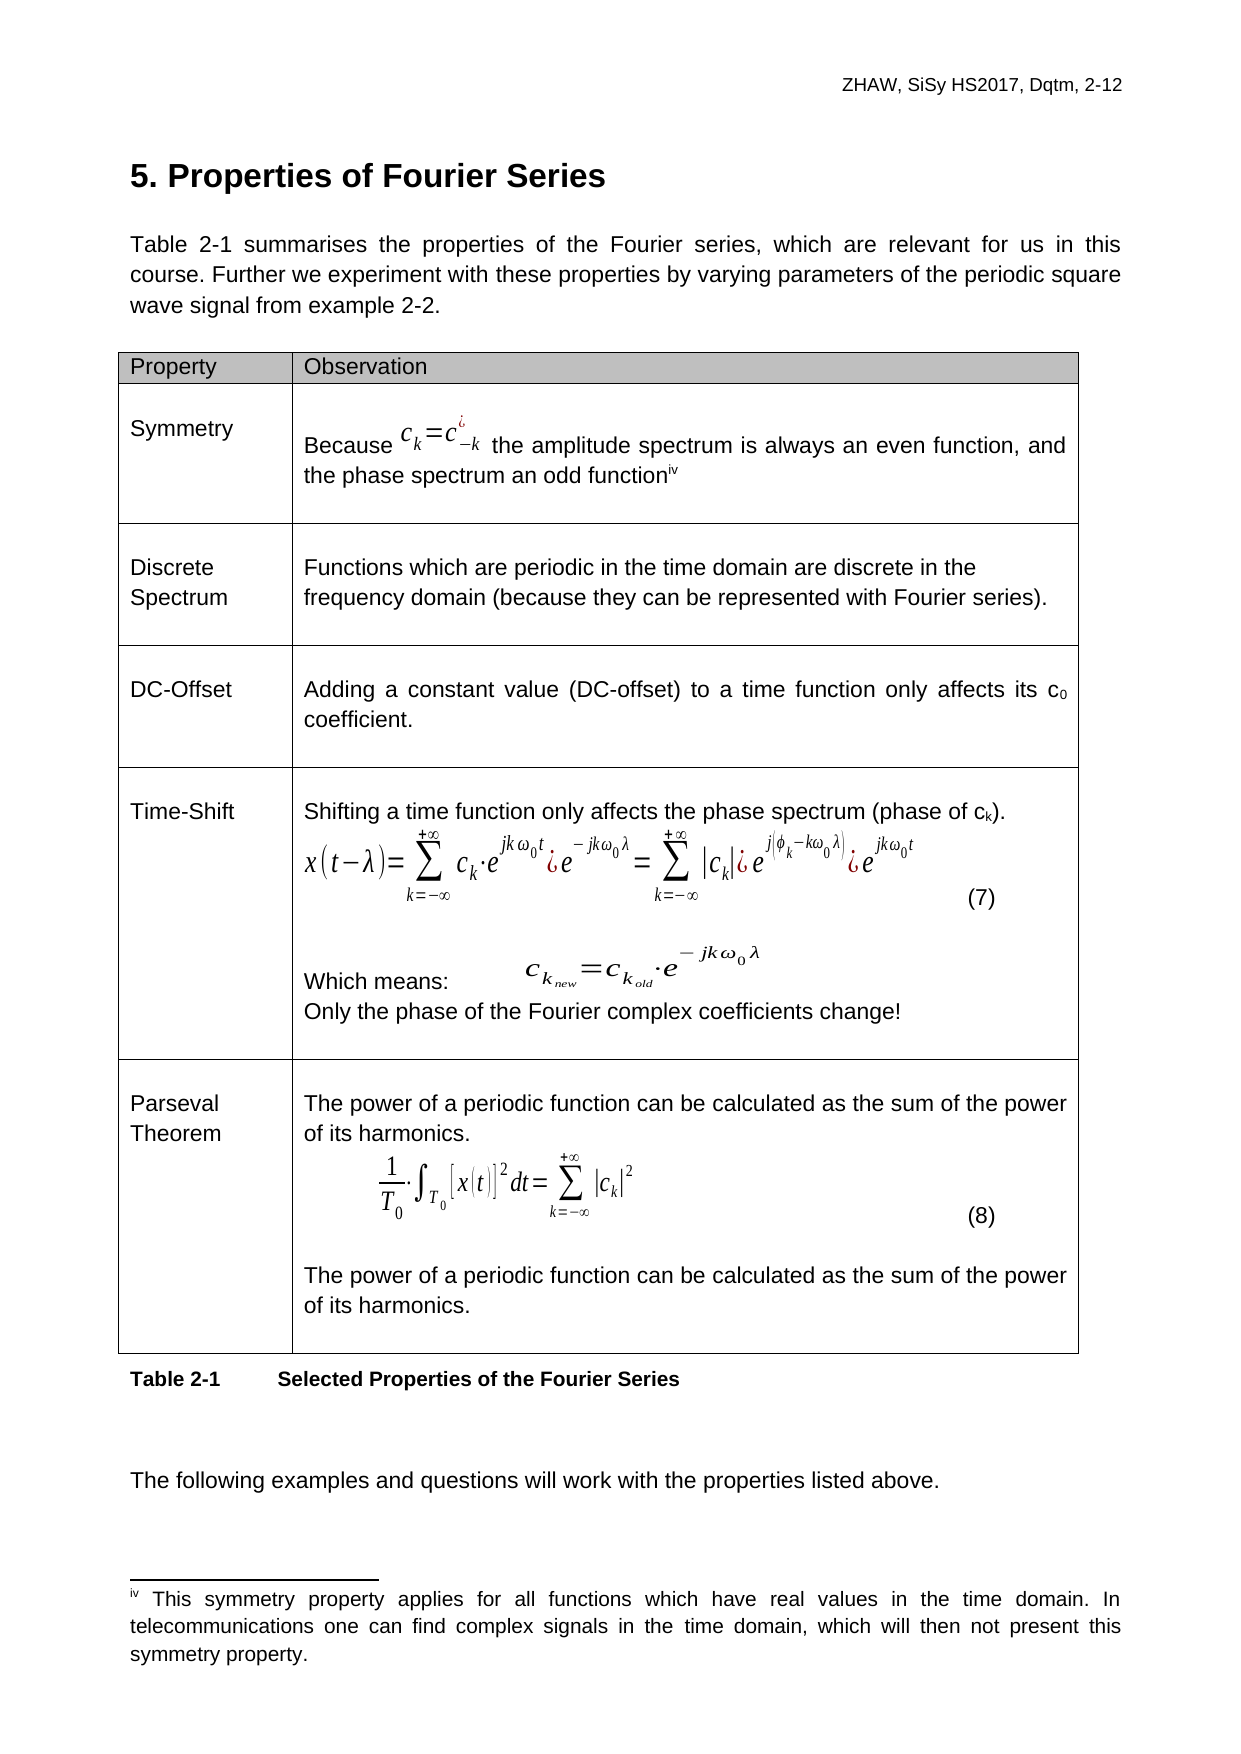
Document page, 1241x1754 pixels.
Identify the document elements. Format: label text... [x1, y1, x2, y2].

table_header Observation [293, 353, 1078, 383]
table_cell The power of a periodic function can be calculated as the sum of the power of its harmonics. (8) The power of a periodic function can be calculated as the sum of the power of its harmonics. [293, 1060, 1078, 1353]
table_cell Time-Shift [119, 768, 292, 1059]
text The following examples and questions will work with the properties listed above. [130, 1467, 1122, 1493]
table_cell Functions which are periodic in the time domain are discrete in the frequency domain (because they can be represented with Fourier series). [293, 524, 1078, 645]
subtitle Properties of Fourier Series [130, 156, 1122, 195]
table_cell Symmetry [119, 384, 292, 523]
table_cell Discrete Spectrum [119, 524, 292, 645]
text Table 2-1 summarises the properties of the Fourier series, which are relevant for us in this course. Further we experiment with these properties by varying parameters of the periodic square wave signal from example 2-2. [130, 231, 1122, 318]
table_cell Parseval Theorem [119, 1060, 292, 1353]
table_cell DC-Offset [119, 646, 292, 767]
table_cell Because the amplitude spectrum is always an even function, and the phase spectrum an odd function [293, 384, 1078, 523]
table_cell Shifting a time function only affects the phase spectrum (phase of ck). (7) Which means: Only the phase of the Fourier complex coefficients change! [293, 768, 1078, 1059]
text Table 2-1 Selected Properties of the Fourier Series [130, 1366, 1122, 1390]
table_header Property [119, 353, 292, 383]
table_cell Adding a constant value (DC-offset) to a time function only affects its c0 coefficient. [293, 646, 1078, 767]
